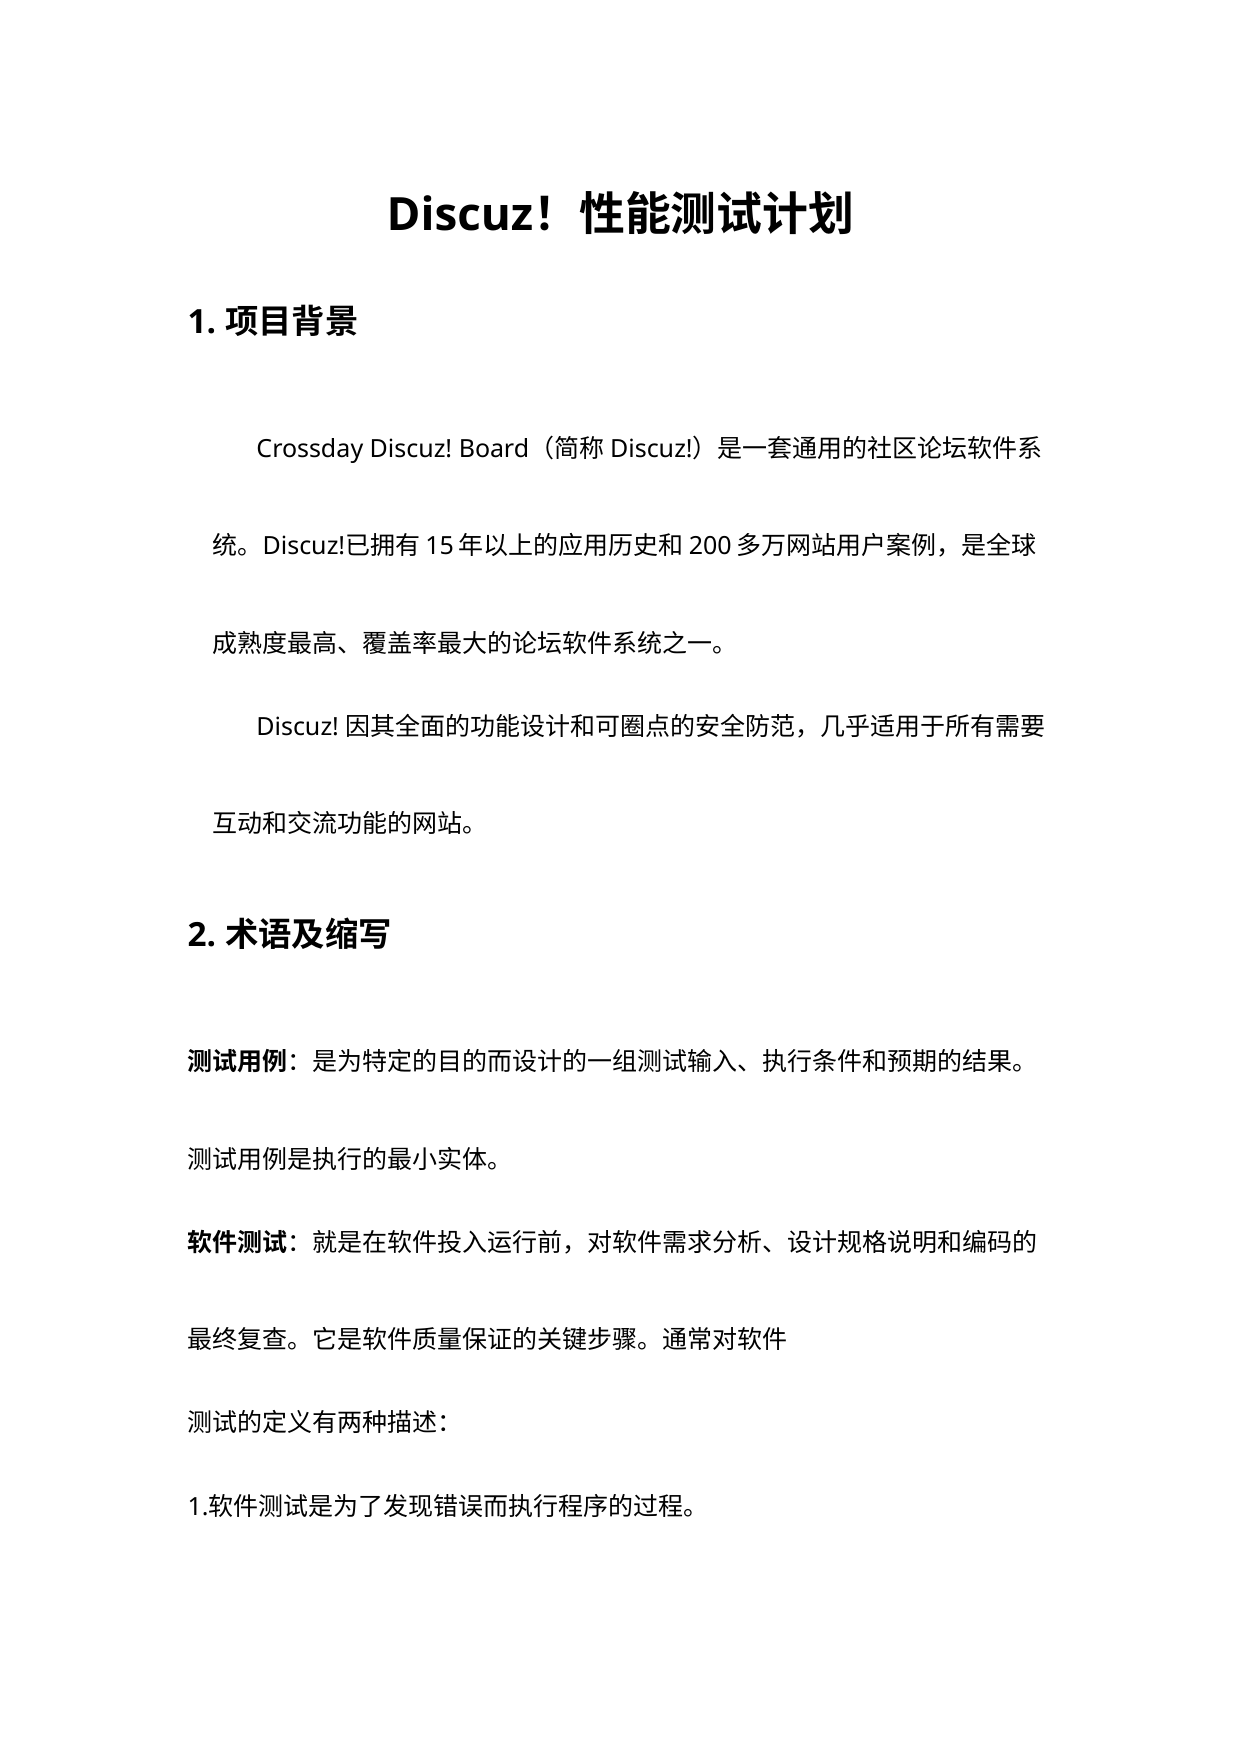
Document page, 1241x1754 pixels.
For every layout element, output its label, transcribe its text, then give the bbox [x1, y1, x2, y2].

text Discuz！性能测试计划 [187, 162, 1053, 259]
text Discuz! 因其全面的功能设计和可圈点的安全防范，几乎适用于所有需要互动和交流功能的网站。 [212, 692, 1053, 854]
text 软件测试：就是在软件投入运行前，对软件需求分析、设计规格说明和编码的最终复查。它是软件质量保证的关键步骤。通常对软件 [187, 1208, 1053, 1370]
text 测试的定义有两种描述： [187, 1388, 1053, 1453]
text 测试用例：是为特定的目的而设计的一组测试输入、执行条件和预期的结果。测试用例是执行的最小实体。 [187, 1027, 1053, 1190]
subtitle 项目背景 [187, 287, 1053, 352]
text 1.软件测试是为了发现错误而执行程序的过程。 [187, 1472, 1053, 1537]
subtitle 术语及缩写 [187, 900, 1053, 965]
text Crossday Discuz! Board（简称 Discuz!）是一套通用的社区论坛软件系统。Discuz!已拥有15年以上的应用历史和200多万网站用户案例，是全球成熟度最高、覆盖率最大的论坛软件系统之一。 [212, 414, 1053, 674]
